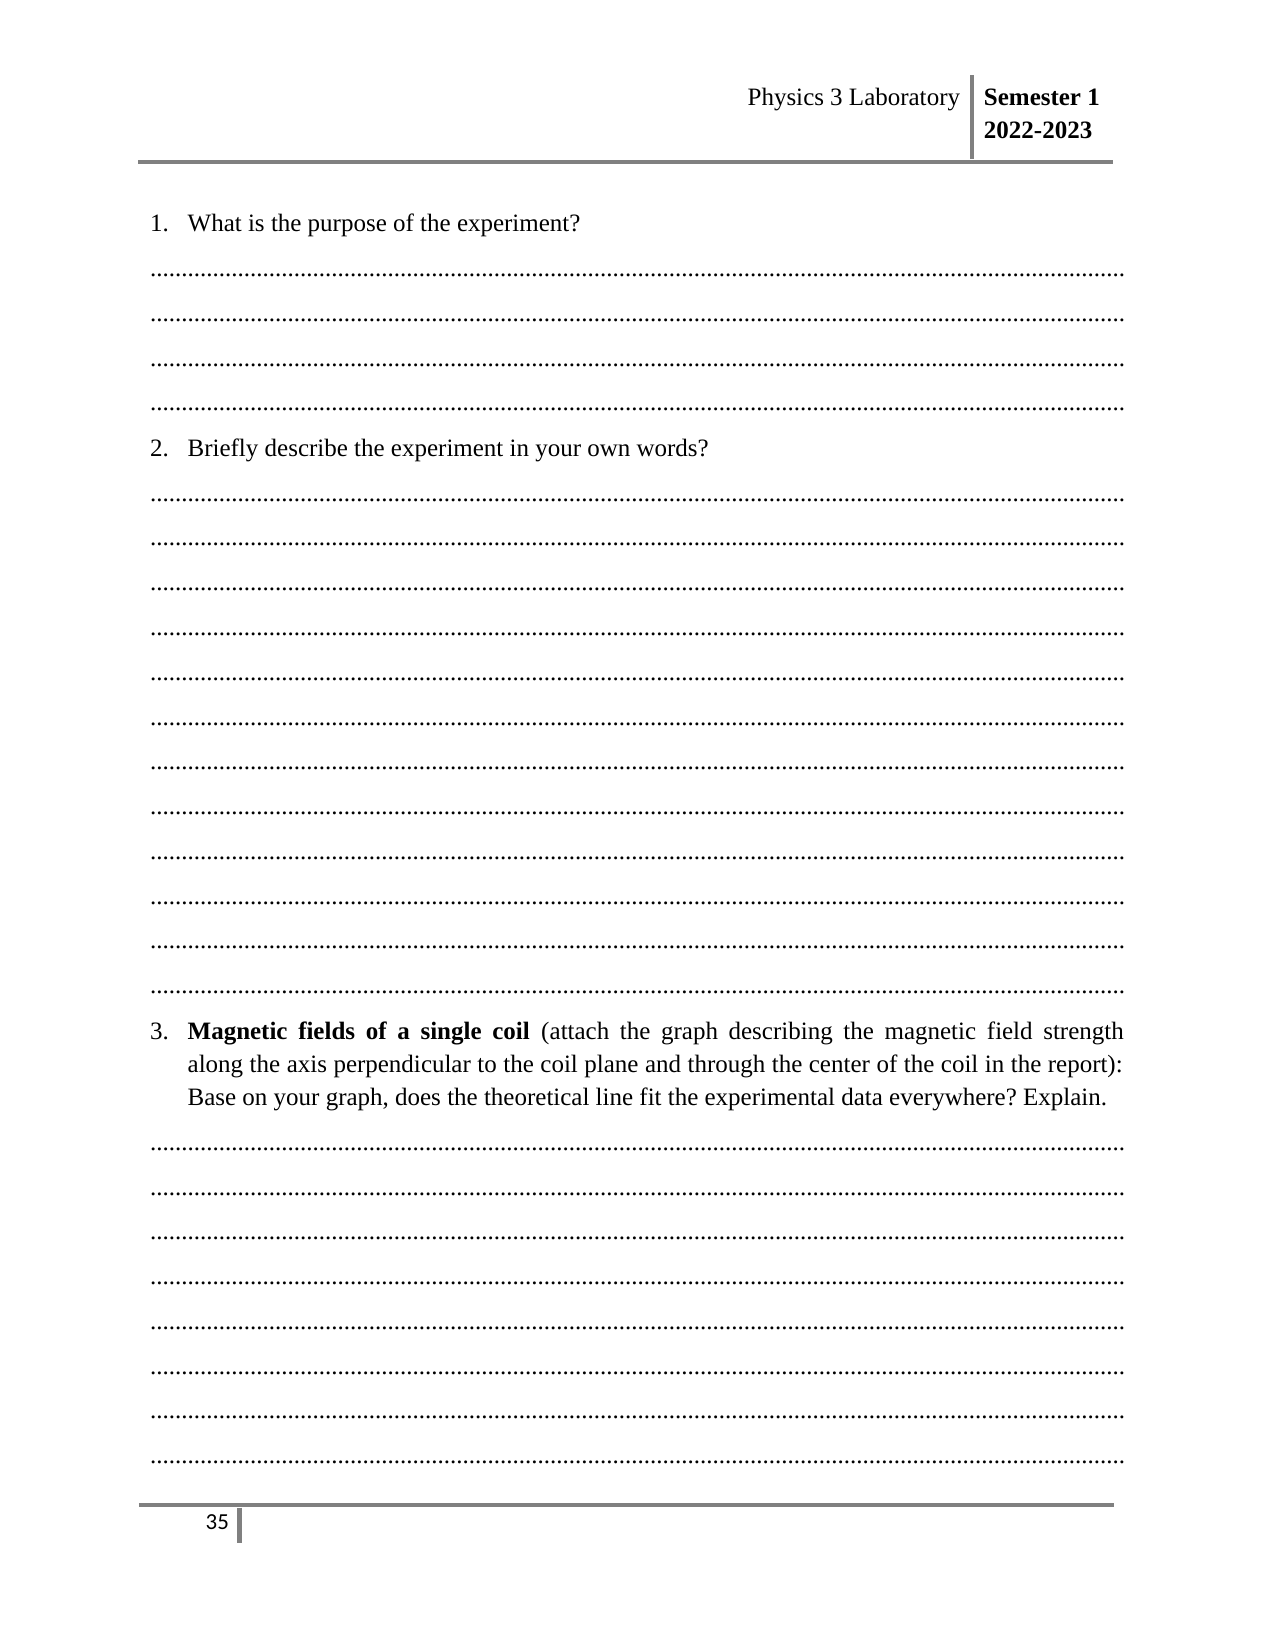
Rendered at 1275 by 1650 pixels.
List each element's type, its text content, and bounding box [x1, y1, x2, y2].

list What is the purpose of the experiment? [150, 208, 1125, 237]
list Briefly describe the experiment in your own words? [150, 433, 1125, 462]
list Magnetic fields of a single coil (attach the graph describing the magnetic field strength along the axis perpendicular to the coil plane and through the center of the coil in the report): Base on your graph, does the theoretical line fit the experimental data everywhere? Explain. [150, 1016, 1125, 1111]
